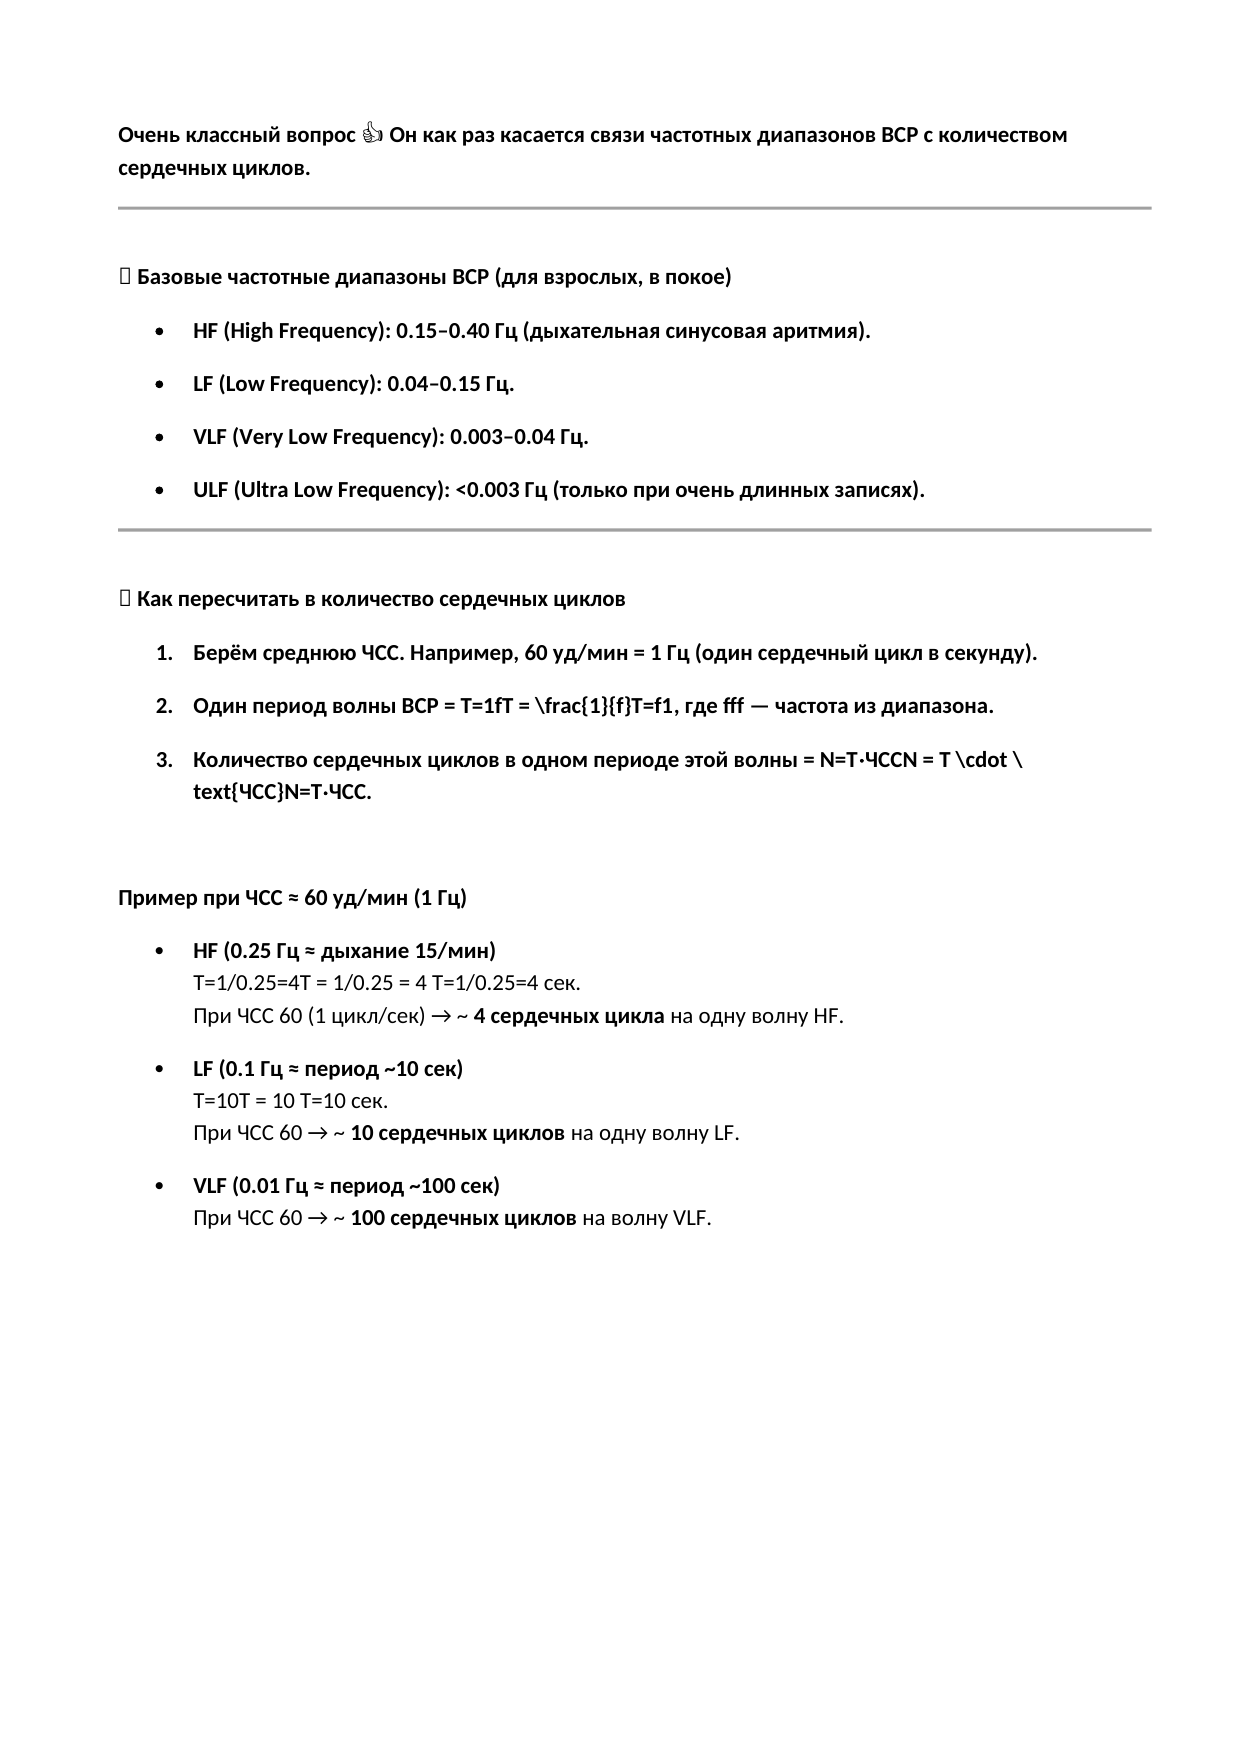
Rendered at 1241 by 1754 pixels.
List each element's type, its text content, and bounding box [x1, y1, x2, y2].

list LF (0.1 Гц ≈ период ~10 сек) T=10T = 10 T=10 сек. При ЧСС 60 → ~ 10 сердечных циклов на одну волну LF. [156, 1054, 1152, 1146]
text 🔹 Базовые частотные диапазоны ВСР (для взрослых, в покое) [118, 259, 1152, 291]
list Один период волны ВСР = T=1fT = \frac{1}{f}T=f1​, где fff — частота из диапазона. [156, 691, 1152, 719]
text 🔹 Как пересчитать в количество сердечных циклов [118, 581, 1152, 613]
text Пример при ЧСС ≈ 60 уд/мин (1 Гц) [118, 883, 1152, 911]
list Количество сердечных циклов в одном периоде этой волны = N=T⋅ЧССN = T \cdot \text{ЧСС}N=T⋅ЧСС. [156, 744, 1152, 805]
list VLF (0.01 Гц ≈ период ~100 сек) При ЧСС 60 → ~ 100 сердечных циклов на волну VLF. [156, 1171, 1152, 1231]
list ULF (Ultra Low Frequency): <0.003 Гц (только при очень длинных записях). [156, 475, 1152, 503]
list LF (Low Frequency): 0.04–0.15 Гц. [156, 369, 1152, 397]
list VLF (Very Low Frequency): 0.003–0.04 Гц. [156, 422, 1152, 450]
list HF (High Frequency): 0.15–0.40 Гц (дыхательная синусовая аритмия). [156, 316, 1152, 344]
text Очень классный вопрос 👍 Он как раз касается связи частотных диапазонов ВСР с количеством сердечных циклов. [118, 118, 1152, 182]
list Берём среднюю ЧСС. Например, 60 уд/мин = 1 Гц (один сердечный цикл в секунду). [156, 638, 1152, 666]
list HF (0.25 Гц ≈ дыхание 15/мин) T=1/0.25=4T = 1/0.25 = 4 T=1/0.25=4 сек. При ЧСС 60 (1 цикл/сек) → ~ 4 сердечных цикла на одну волну HF. [156, 936, 1152, 1029]
